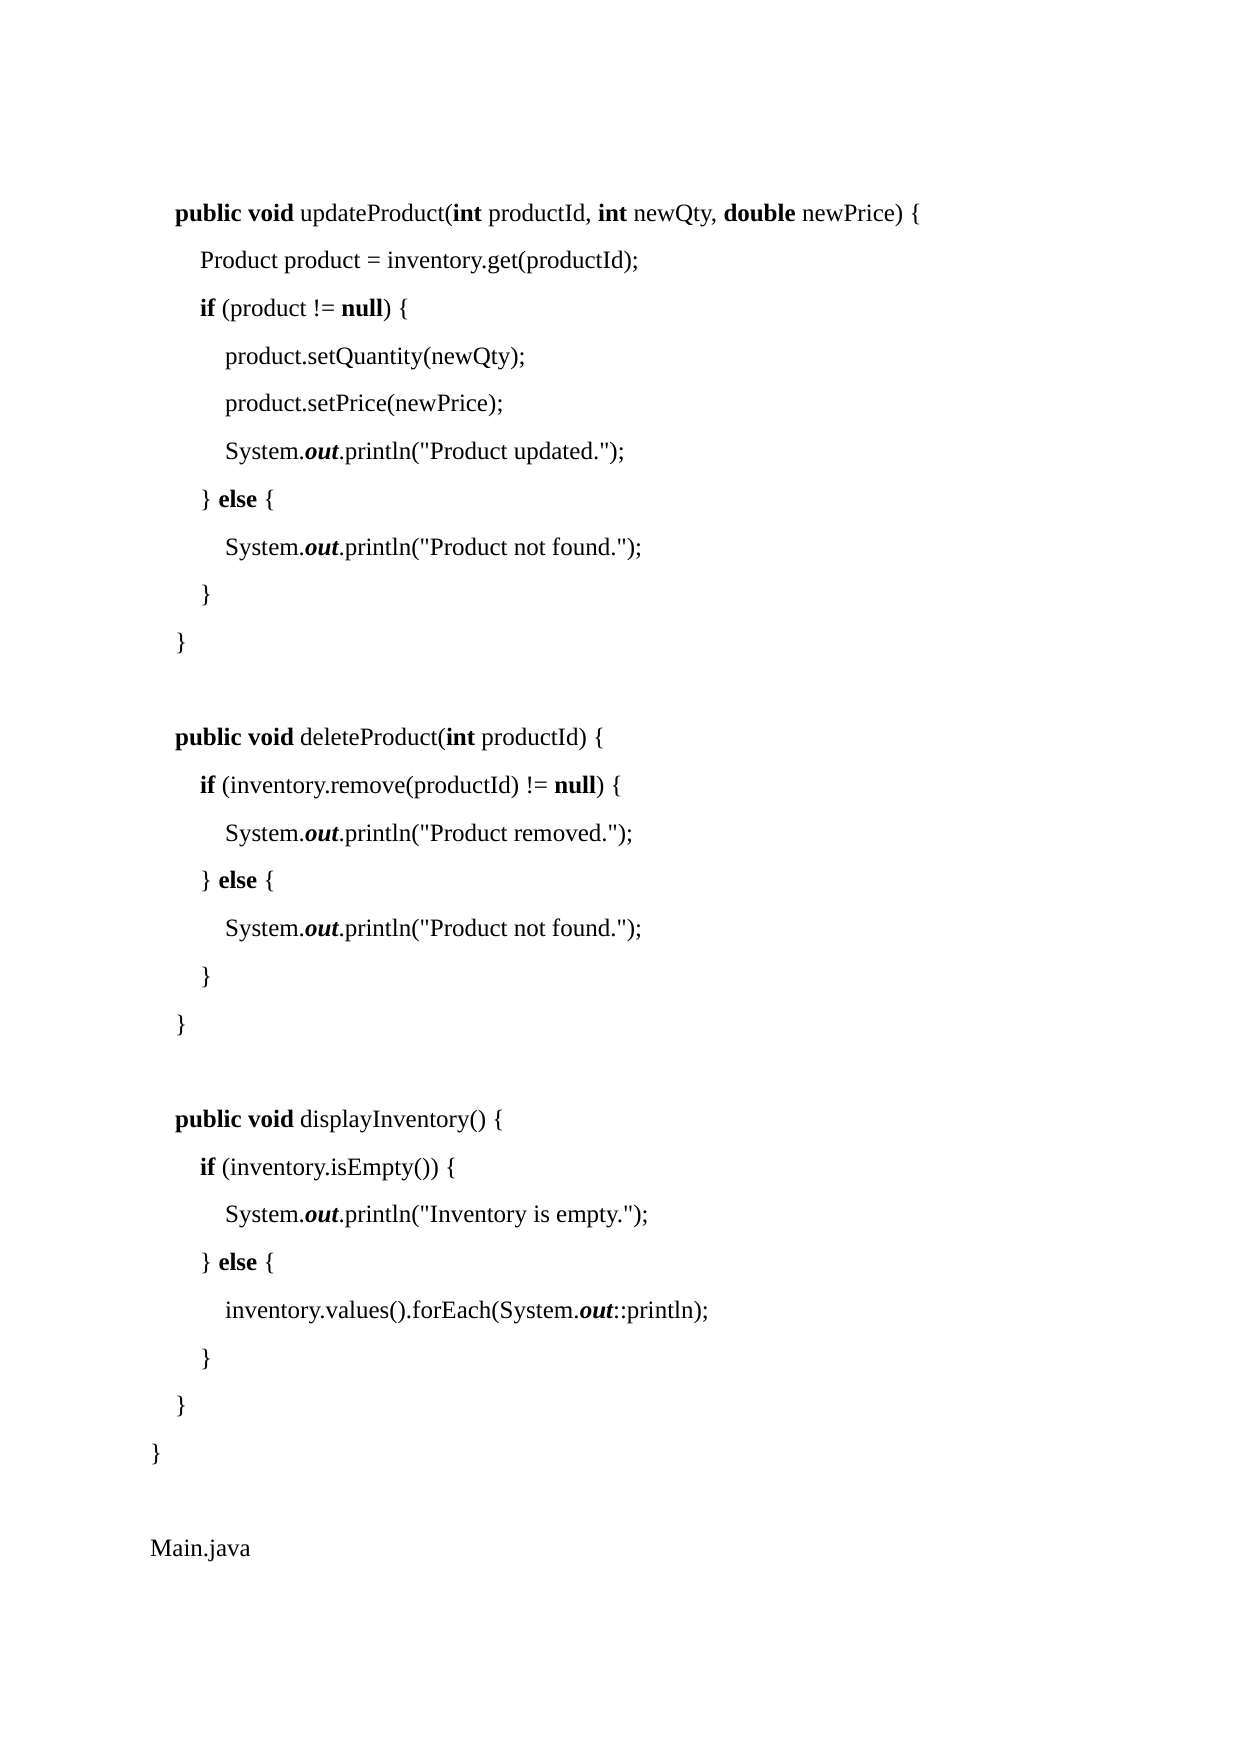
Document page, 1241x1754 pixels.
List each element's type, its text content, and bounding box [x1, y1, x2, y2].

text inventory.values().forEach(System.out::println); [150, 1295, 1090, 1324]
text System.out.println("Product not found."); [150, 913, 1090, 942]
text } [150, 627, 1090, 656]
text } [150, 579, 1090, 608]
text System.out.println("Product removed."); [150, 818, 1090, 847]
text } [150, 961, 1090, 990]
text } [150, 1343, 1090, 1371]
text System.out.println("Product not found."); [150, 532, 1090, 560]
text product.setPrice(newPrice); [150, 388, 1090, 417]
text public void displayInventory() { [150, 1104, 1090, 1133]
text public void updateProduct(int productId, int newQty, double newPrice) { [150, 198, 1090, 226]
text } [150, 1009, 1090, 1037]
text } else { [150, 866, 1090, 894]
text System.out.println("Product updated."); [150, 436, 1090, 465]
text } [150, 1390, 1090, 1419]
text if (product != null) { [150, 293, 1090, 322]
text } else { [150, 484, 1090, 513]
text public void deleteProduct(int productId) { [150, 722, 1090, 751]
text Main.java [150, 1533, 1090, 1562]
text if (inventory.isEmpty()) { [150, 1152, 1090, 1181]
text Product product = inventory.get(productId); [150, 245, 1090, 274]
text product.setQuantity(newQty); [150, 341, 1090, 369]
text if (inventory.remove(productId) != null) { [150, 770, 1090, 799]
text } [150, 1438, 1090, 1467]
text } else { [150, 1247, 1090, 1276]
text System.out.println("Inventory is empty."); [150, 1199, 1090, 1228]
